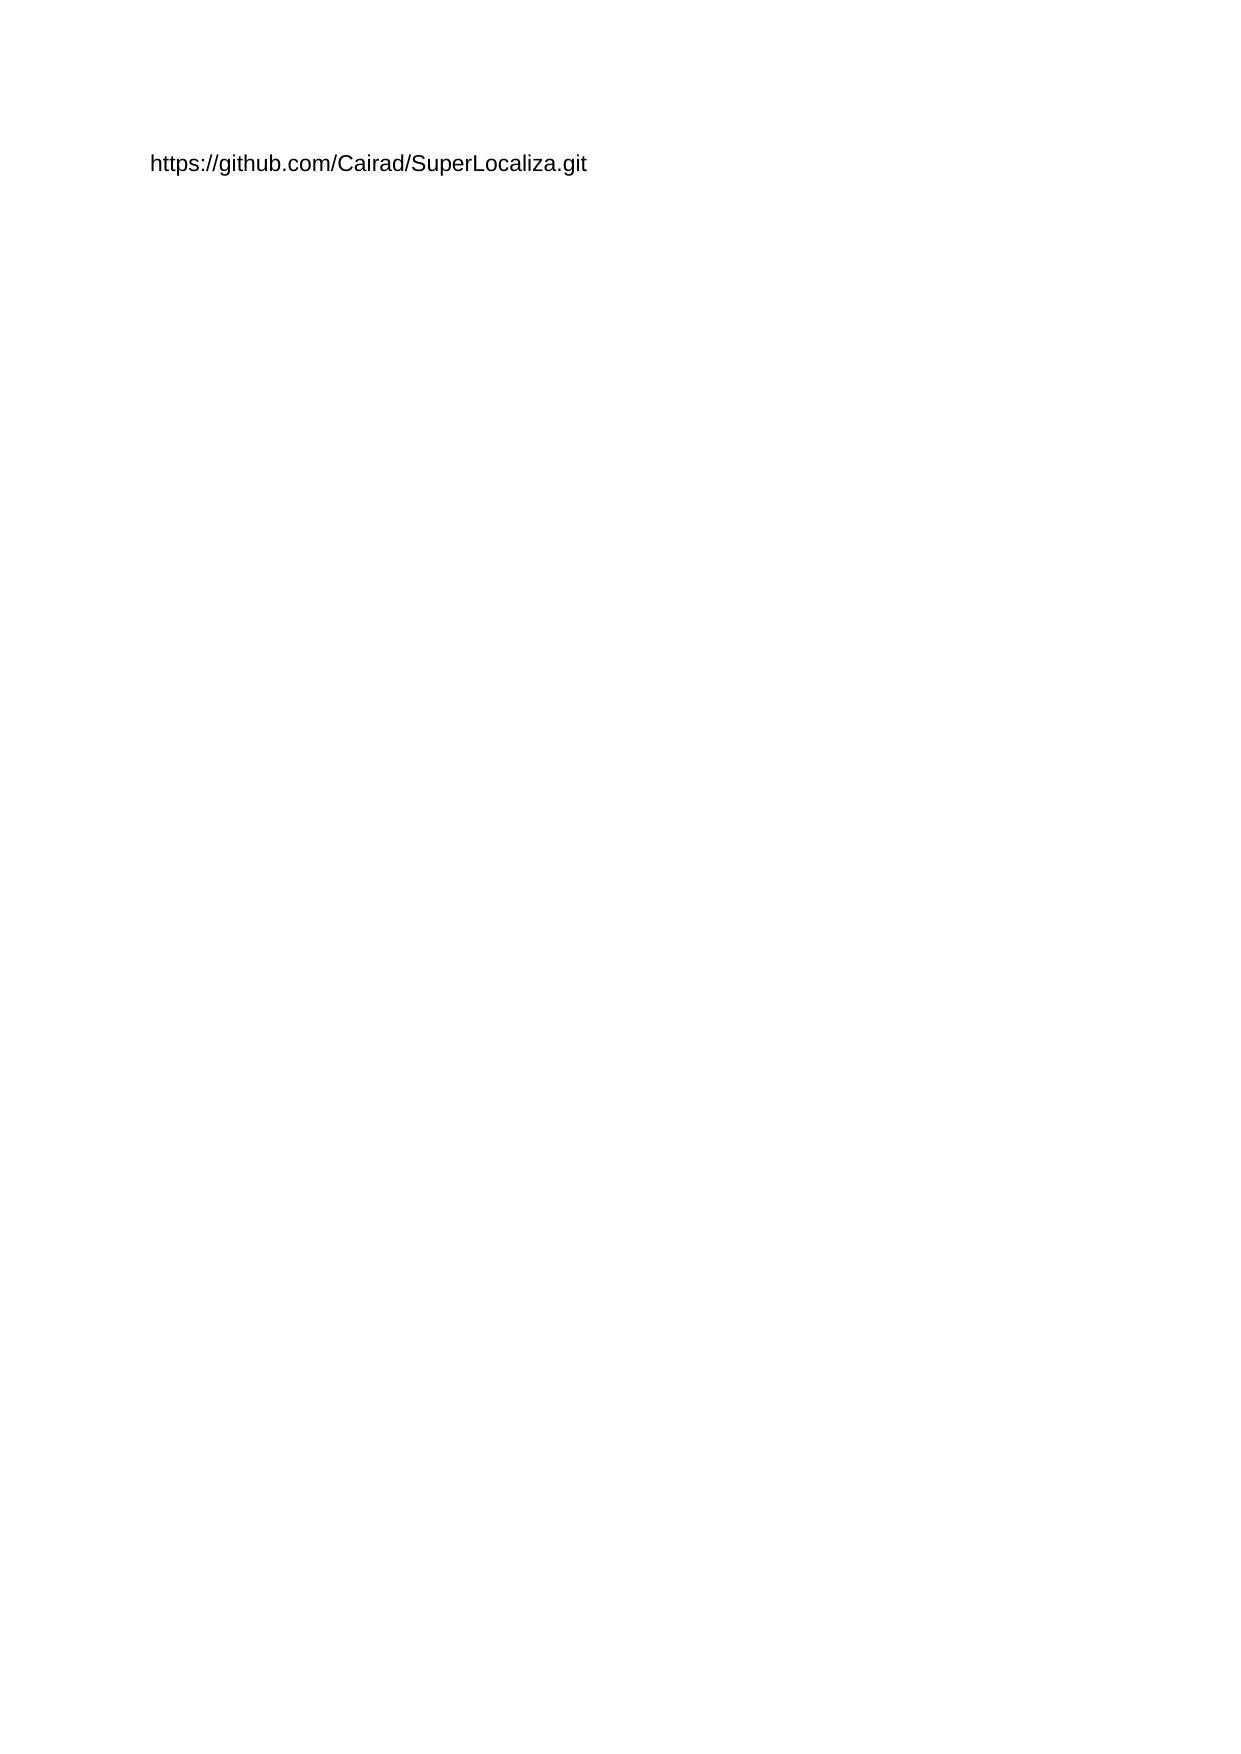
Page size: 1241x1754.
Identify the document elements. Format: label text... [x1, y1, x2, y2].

text https://github.com/Cairad/SuperLocaliza.git [150, 150, 1090, 176]
